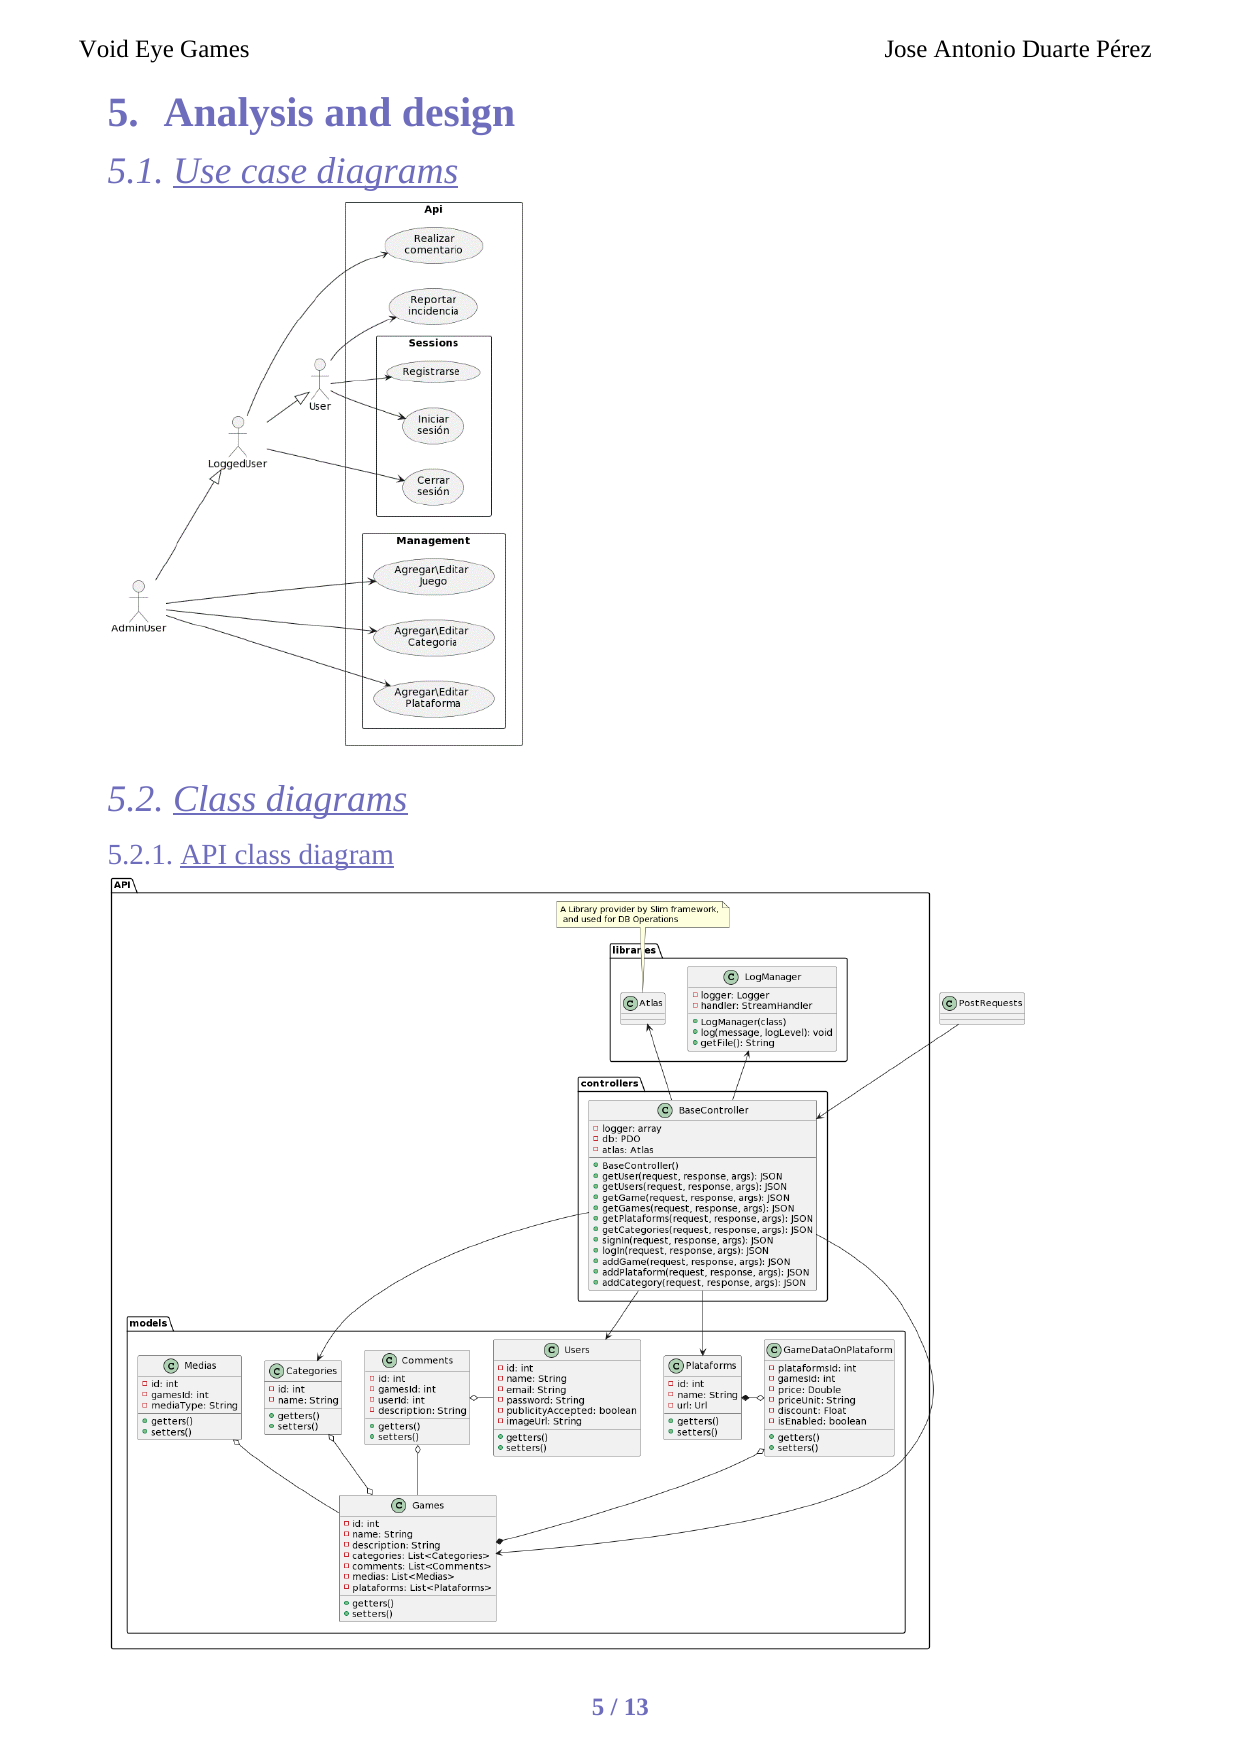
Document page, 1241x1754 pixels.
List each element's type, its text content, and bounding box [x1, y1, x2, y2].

subtitle API class diagram [107, 837, 1152, 871]
subtitle Class diagrams [107, 776, 1152, 819]
subtitle Analysis and design [107, 87, 1152, 135]
subtitle Use case diagrams [107, 149, 1152, 192]
picture [107, 197, 525, 748]
picture [107, 875, 1028, 1652]
